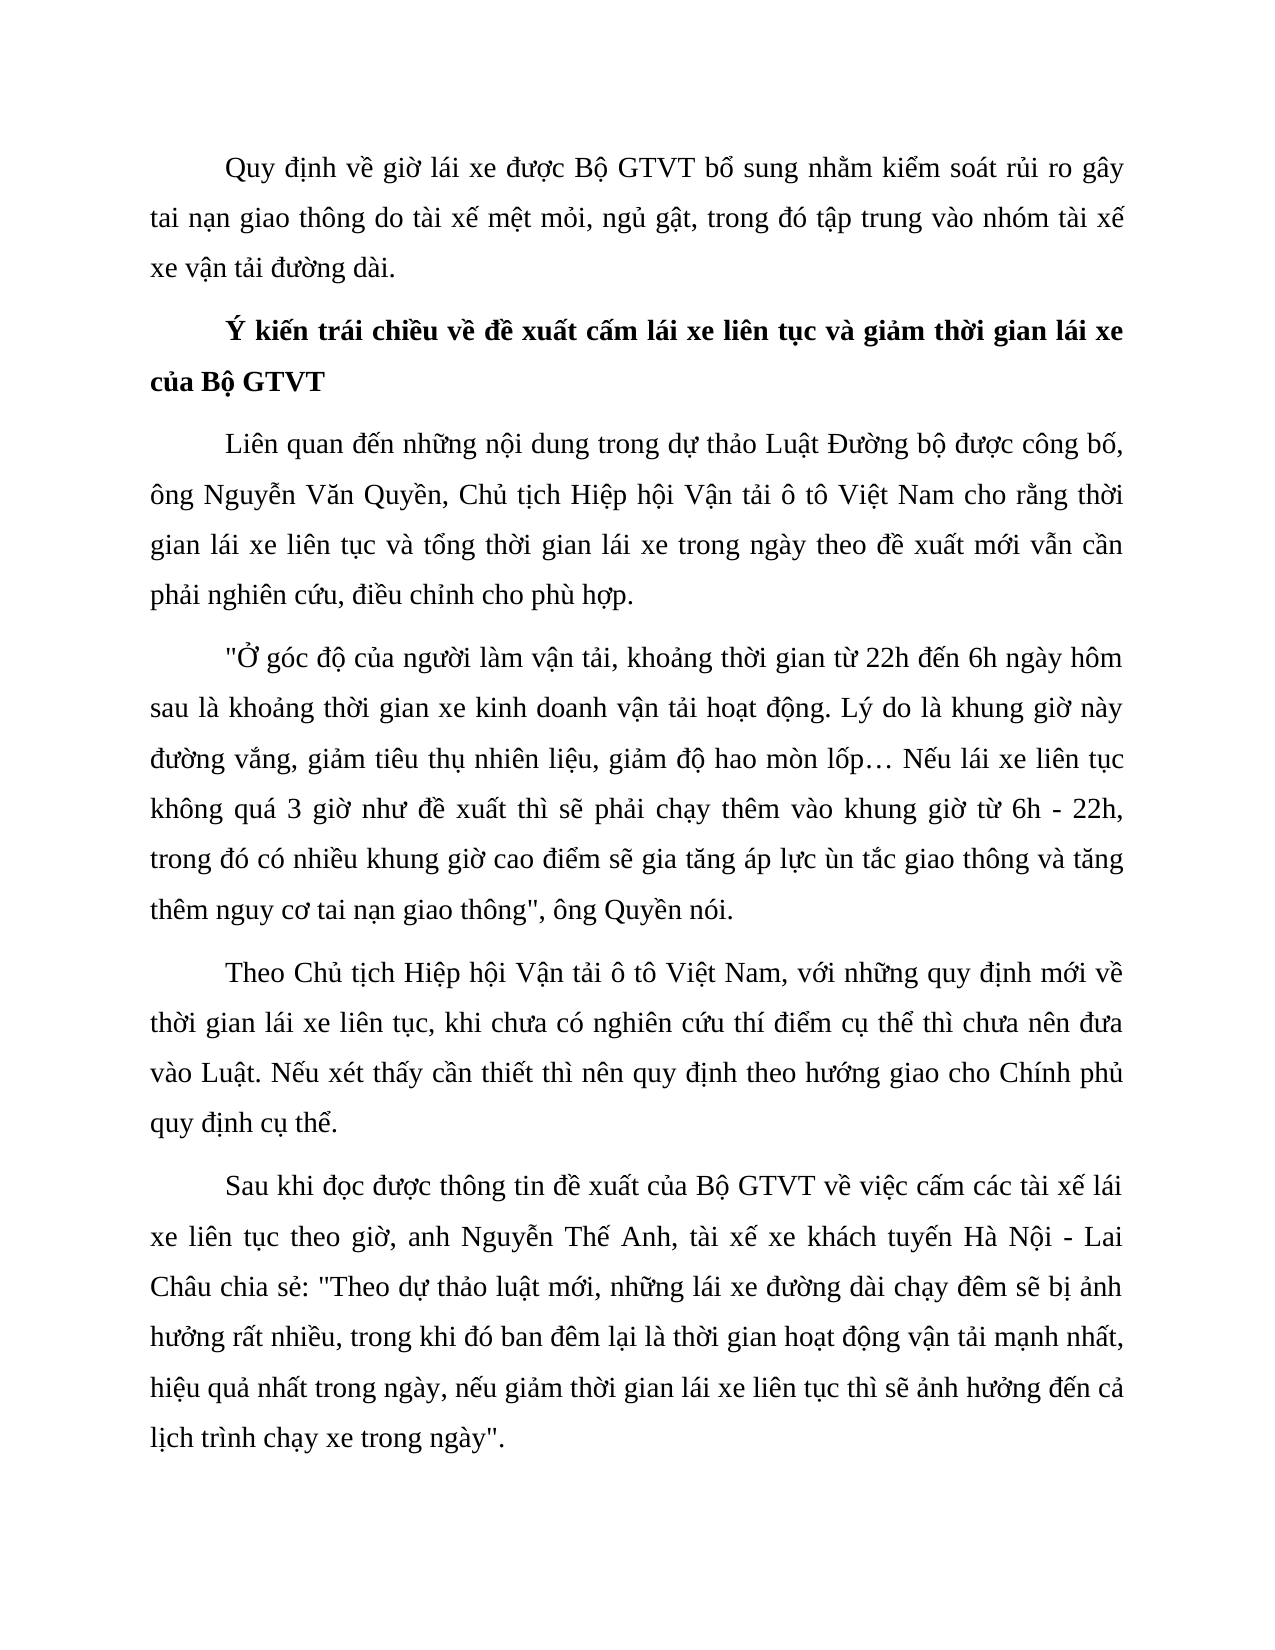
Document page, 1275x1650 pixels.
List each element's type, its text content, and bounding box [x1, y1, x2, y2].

text "Ở góc độ của người làm vận tải, khoảng thời gian từ 22h đến 6h ngày hôm sau là khoảng thời gian xe kinh doanh vận tải hoạt động. Lý do là khung giờ này đường vắng, giảm tiêu thụ nhiên liệu, giảm độ hao mòn lốp… Nếu lái xe liên tục không quá 3 giờ như đề xuất thì sẽ phải chạy thêm vào khung giờ từ 6h - 22h, trong đó có nhiều khung giờ cao điểm sẽ gia tăng áp lực ùn tắc giao thông và tăng thêm nguy cơ tai nạn giao thông", ông Quyền nói. [150, 640, 1125, 925]
text Quy định về giờ lái xe được Bộ GTVT bổ sung nhằm kiểm soát rủi ro gây tai nạn giao thông do tài xế mệt mỏi, ngủ gật, trong đó tập trung vào nhóm tài xế xe vận tải đường dài. [150, 150, 1125, 284]
subtitle Ý kiến trái chiều về đề xuất cấm lái xe liên tục và giảm thời gian lái xe của Bộ GTVT [150, 313, 1125, 397]
text Sau khi đọc được thông tin đề xuất của Bộ GTVT về việc cấm các tài xế lái xe liên tục theo giờ, anh Nguyễn Thế Anh, tài xế xe khách tuyến Hà Nội - Lai Châu chia sẻ: "Theo dự thảo luật mới, những lái xe đường dài chạy đêm sẽ bị ảnh hưởng rất nhiều, trong khi đó ban đêm lại là thời gian hoạt động vận tải mạnh nhất, hiệu quả nhất trong ngày, nếu giảm thời gian lái xe liên tục thì sẽ ảnh hưởng đến cả lịch trình chạy xe trong ngày". [150, 1168, 1125, 1453]
text Theo Chủ tịch Hiệp hội Vận tải ô tô Việt Nam, với những quy định mới về thời gian lái xe liên tục, khi chưa có nghiên cứu thí điểm cụ thể thì chưa nên đưa vào Luật. Nếu xét thấy cần thiết thì nên quy định theo hướng giao cho Chính phủ quy định cụ thể. [150, 955, 1125, 1139]
text Liên quan đến những nội dung trong dự thảo Luật Đường bộ được công bố, ông Nguyễn Văn Quyền, Chủ tịch Hiệp hội Vận tải ô tô Việt Nam cho rằng thời gian lái xe liên tục và tổng thời gian lái xe trong ngày theo đề xuất mới vẫn cần phải nghiên cứu, điều chỉnh cho phù hợp. [150, 427, 1125, 611]
